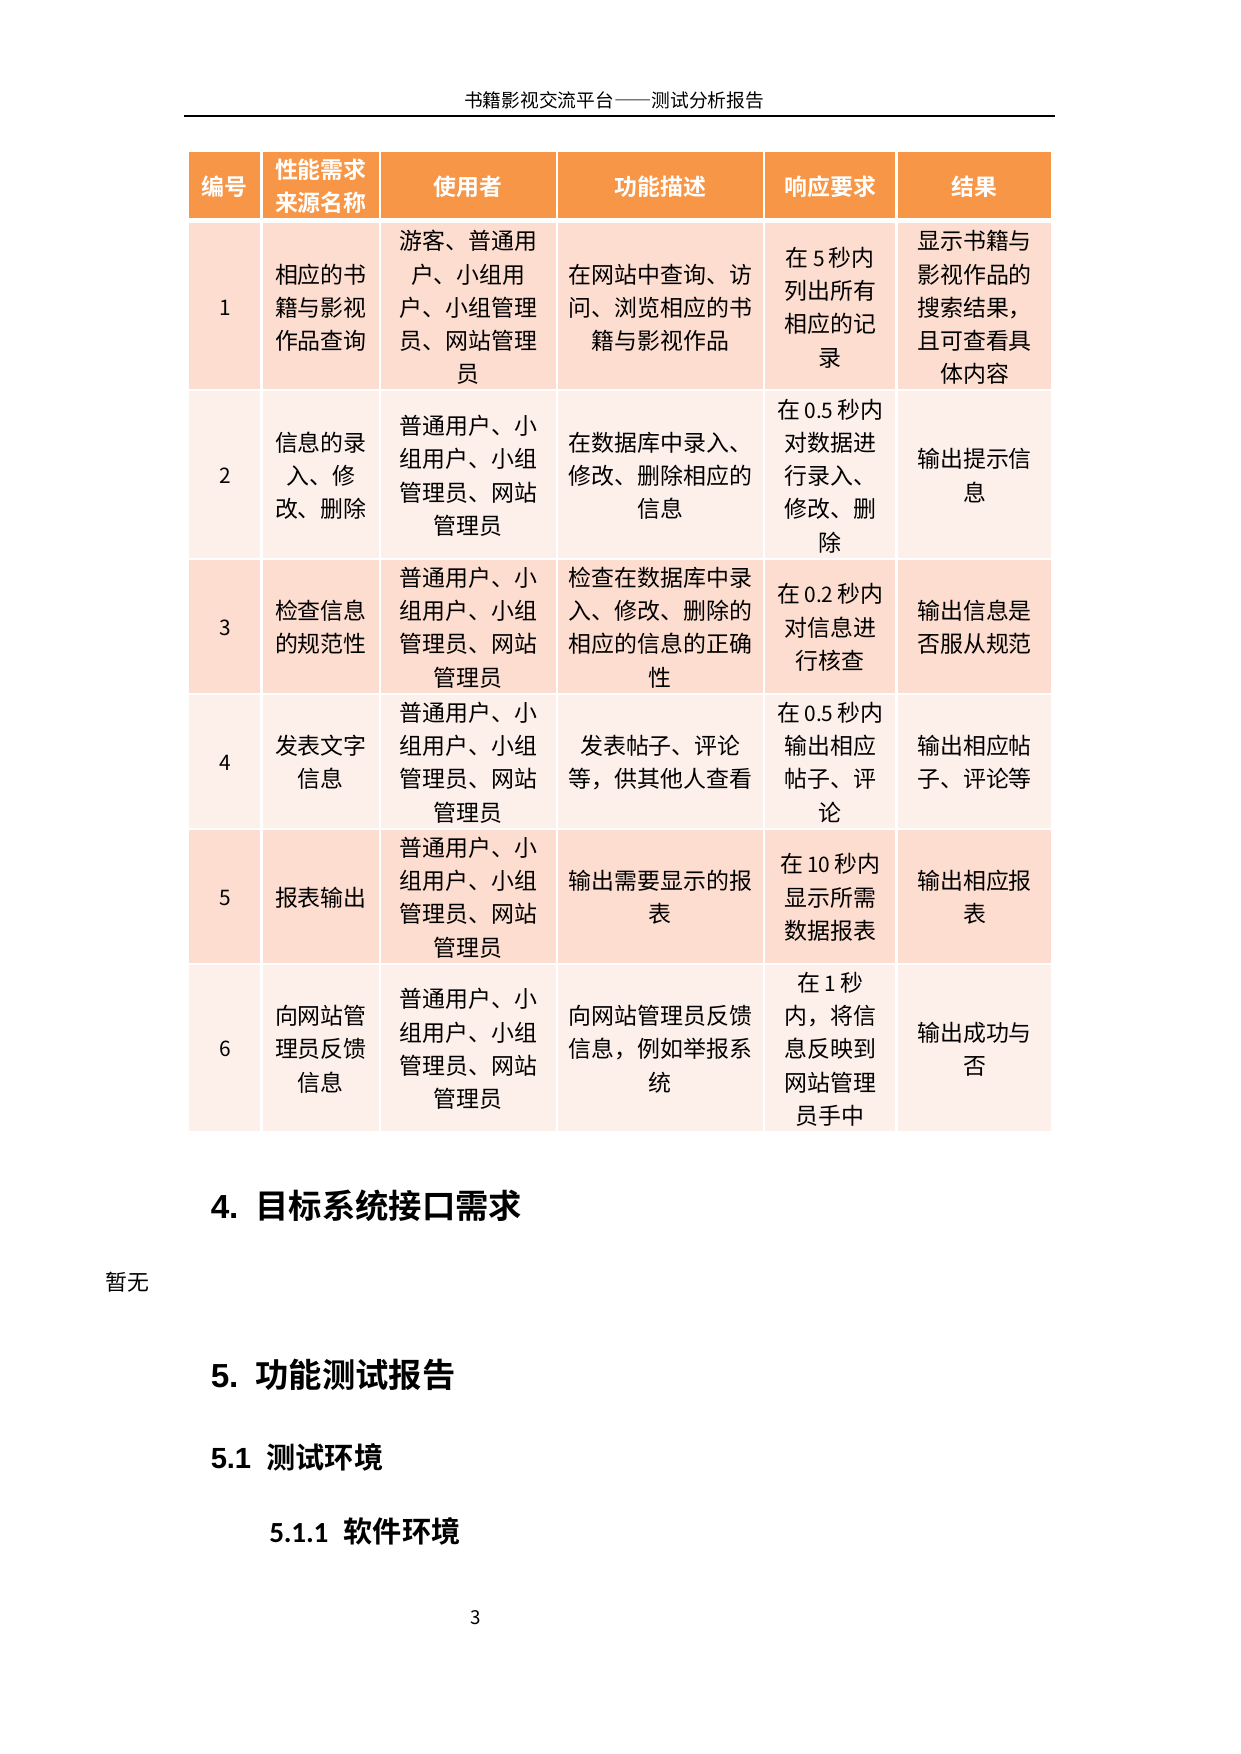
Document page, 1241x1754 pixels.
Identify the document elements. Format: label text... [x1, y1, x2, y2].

table_cell 发表文字信息 [263, 695, 379, 828]
table_header 结果 [898, 152, 1051, 218]
table_cell 普通用户、小组用户、小组管理员、网站管理员 [381, 965, 556, 1131]
table_header 响应要求 [765, 152, 895, 218]
table_cell 输出信息是否服从规范 [898, 560, 1051, 693]
subtitle 测试环境 [211, 1435, 1052, 1477]
table_cell 在0.2秒内对信息进行核查 [765, 560, 895, 693]
table_cell 在数据库中录入、修改、删除相应的信息 [558, 391, 763, 558]
table_cell 1 [189, 223, 260, 389]
table_cell 3 [189, 560, 260, 693]
subtitle 功能测试报告 [211, 1348, 1052, 1397]
table_cell 显示书籍与影视作品的搜索结果，且可查看具体内容 [898, 223, 1051, 389]
table_cell 普通用户、小组用户、小组管理员、网站管理员 [381, 560, 556, 693]
table_cell 输出相应报表 [898, 830, 1051, 963]
table_header 使用者 [381, 152, 556, 218]
table_header 编号 [189, 152, 260, 218]
table_cell 6 [189, 965, 260, 1131]
table_cell 普通用户、小组用户、小组管理员、网站管理员 [381, 391, 556, 558]
table_cell 检查在数据库中录入、修改、删除的相应的信息的正确性 [558, 560, 763, 693]
table_cell 2 [189, 391, 260, 558]
table_cell 在0.5秒内输出相应帖子、评论 [765, 695, 895, 828]
table_cell 在网站中查询、访问、浏览相应的书籍与影视作品 [558, 223, 763, 389]
table_cell 在10秒内显示所需数据报表 [765, 830, 895, 963]
table_cell 输出提示信息 [898, 391, 1051, 558]
table_cell 普通用户、小组用户、小组管理员、网站管理员 [381, 830, 556, 963]
table_cell 在0.5秒内对数据进行录入、修改、删除 [765, 391, 895, 558]
table_cell 报表输出 [263, 830, 379, 963]
table_cell 信息的录入、修改、删除 [263, 391, 379, 558]
table_cell 输出成功与否 [898, 965, 1051, 1131]
text 暂无 [105, 1265, 1029, 1296]
table_cell 4 [189, 695, 260, 828]
table_cell 相应的书籍与影视作品查询 [263, 223, 379, 389]
table_cell 向网站管理员反馈信息 [263, 965, 379, 1131]
table_cell 输出相应帖子、评论等 [898, 695, 1051, 828]
list 软件环境 [269, 1509, 1052, 1551]
table_cell 检查信息的规范性 [263, 560, 379, 693]
table_header 性能需求来源名称 [263, 152, 379, 218]
table_cell 输出需要显示的报表 [558, 830, 763, 963]
table_header 功能描述 [558, 152, 763, 218]
table_cell 5 [189, 830, 260, 963]
table_cell 在1秒内，将信息反映到网站管理员手中 [765, 965, 895, 1131]
subtitle 目标系统接口需求 [211, 1180, 1052, 1228]
table_cell 游客、普通用户、小组用户、小组管理员、网站管理员 [381, 223, 556, 389]
table_cell 在5秒内列出所有相应的记录 [765, 223, 895, 389]
table_cell 向网站管理员反馈信息，例如举报系统 [558, 965, 763, 1131]
table_cell 普通用户、小组用户、小组管理员、网站管理员 [381, 695, 556, 828]
table_cell 发表帖子、评论等，供其他人查看 [558, 695, 763, 828]
